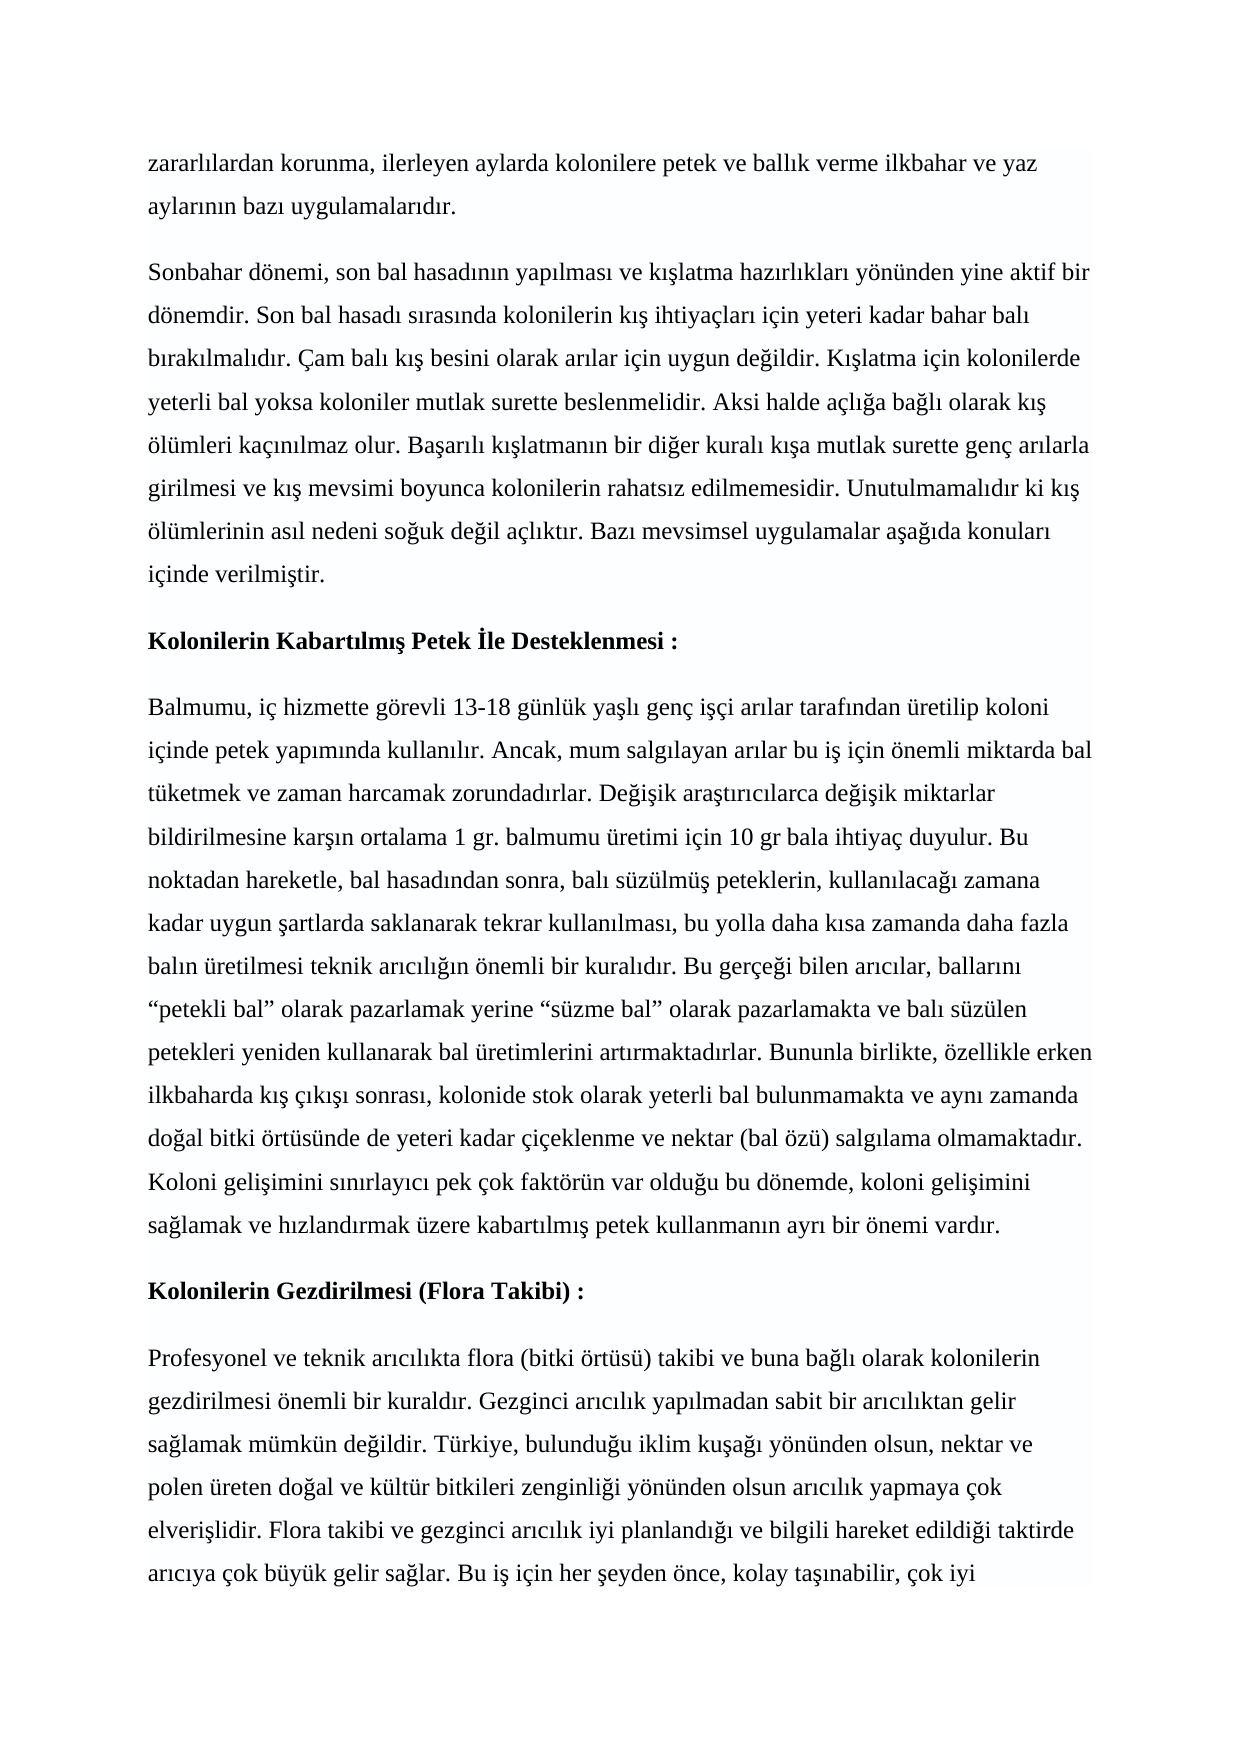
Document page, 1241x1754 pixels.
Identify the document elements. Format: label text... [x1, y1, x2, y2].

text Kolonilerin Kabartılmış Petek İle Desteklenmesi : [148, 626, 1093, 654]
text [148, 148, 1093, 219]
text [148, 1343, 1093, 1587]
text Balmumu, iç hizmette görevli 13-18 günlük yaşlı genç işçi arılar tarafından üretilip koloni içinde petek yapımında kullanılır. Ancak, mum salgılayan arılar bu iş için önemli miktarda bal tüketmek ve zaman harcamak zorundadırlar. Değişik araştırıcılarca değişik miktarlar bildirilmesine karşın ortalama 1 gr. balmumu üretimi için 10 gr bala ihtiyaç duyulur. Bu noktadan hareketle, bal hasadından sonra, balı süzülmüş peteklerin, kullanılacağı zamana kadar uygun şartlarda saklanarak tekrar kullanılması, bu yolla daha kısa zamanda daha fazla balın üretilmesi teknik arıcılığın önemli bir kuralıdır. Bu gerçeği bilen arıcılar, ballarını “petekli bal” olarak pazarlamak yerine “süzme bal” olarak pazarlamakta ve balı süzülen petekleri yeniden kullanarak bal üretimlerini artırmaktadırlar. Bununla birlikte, özellikle erken ilkbaharda kış çıkışı sonrası, kolonide stok olarak yeterli bal bulunmamakta ve aynı zamanda doğal bitki örtüsünde de yeteri kadar çiçeklenme ve nektar (bal özü) salgılama olmamaktadır. Koloni gelişimini sınırlayıcı pek çok faktörün var olduğu bu dönemde, koloni gelişimini sağlamak ve hızlandırmak üzere kabartılmış petek kullanmanın ayrı bir önemi vardır. [148, 692, 1093, 1238]
text Kolonilerin Gezdirilmesi (Flora Takibi) : [148, 1276, 1093, 1305]
text Sonbahar dönemi, son bal hasadının yapılması ve kışlatma hazırlıkları yönünden yine aktif bir dönemdir. Son bal hasadı sırasında kolonilerin kış ihtiyaçları için yeteri kadar bahar balı bırakılmalıdır. Çam balı kış besini olarak arılar için uygun değildir. Kışlatma için kolonilerde yeterli bal yoksa koloniler mutlak surette beslenmelidir. Aksi halde açlığa bağlı olarak kış ölümleri kaçınılmaz olur. Başarılı kışlatmanın bir diğer kuralı kışa mutlak surette genç arılarla girilmesi ve kış mevsimi boyunca kolonilerin rahatsız edilmemesidir. Unutulmamalıdır ki kış ölümlerinin asıl nedeni soğuk değil açlıktır. Bazı mevsimsel uygulamalar aşağıda konuları içinde verilmiştir. [148, 257, 1093, 588]
